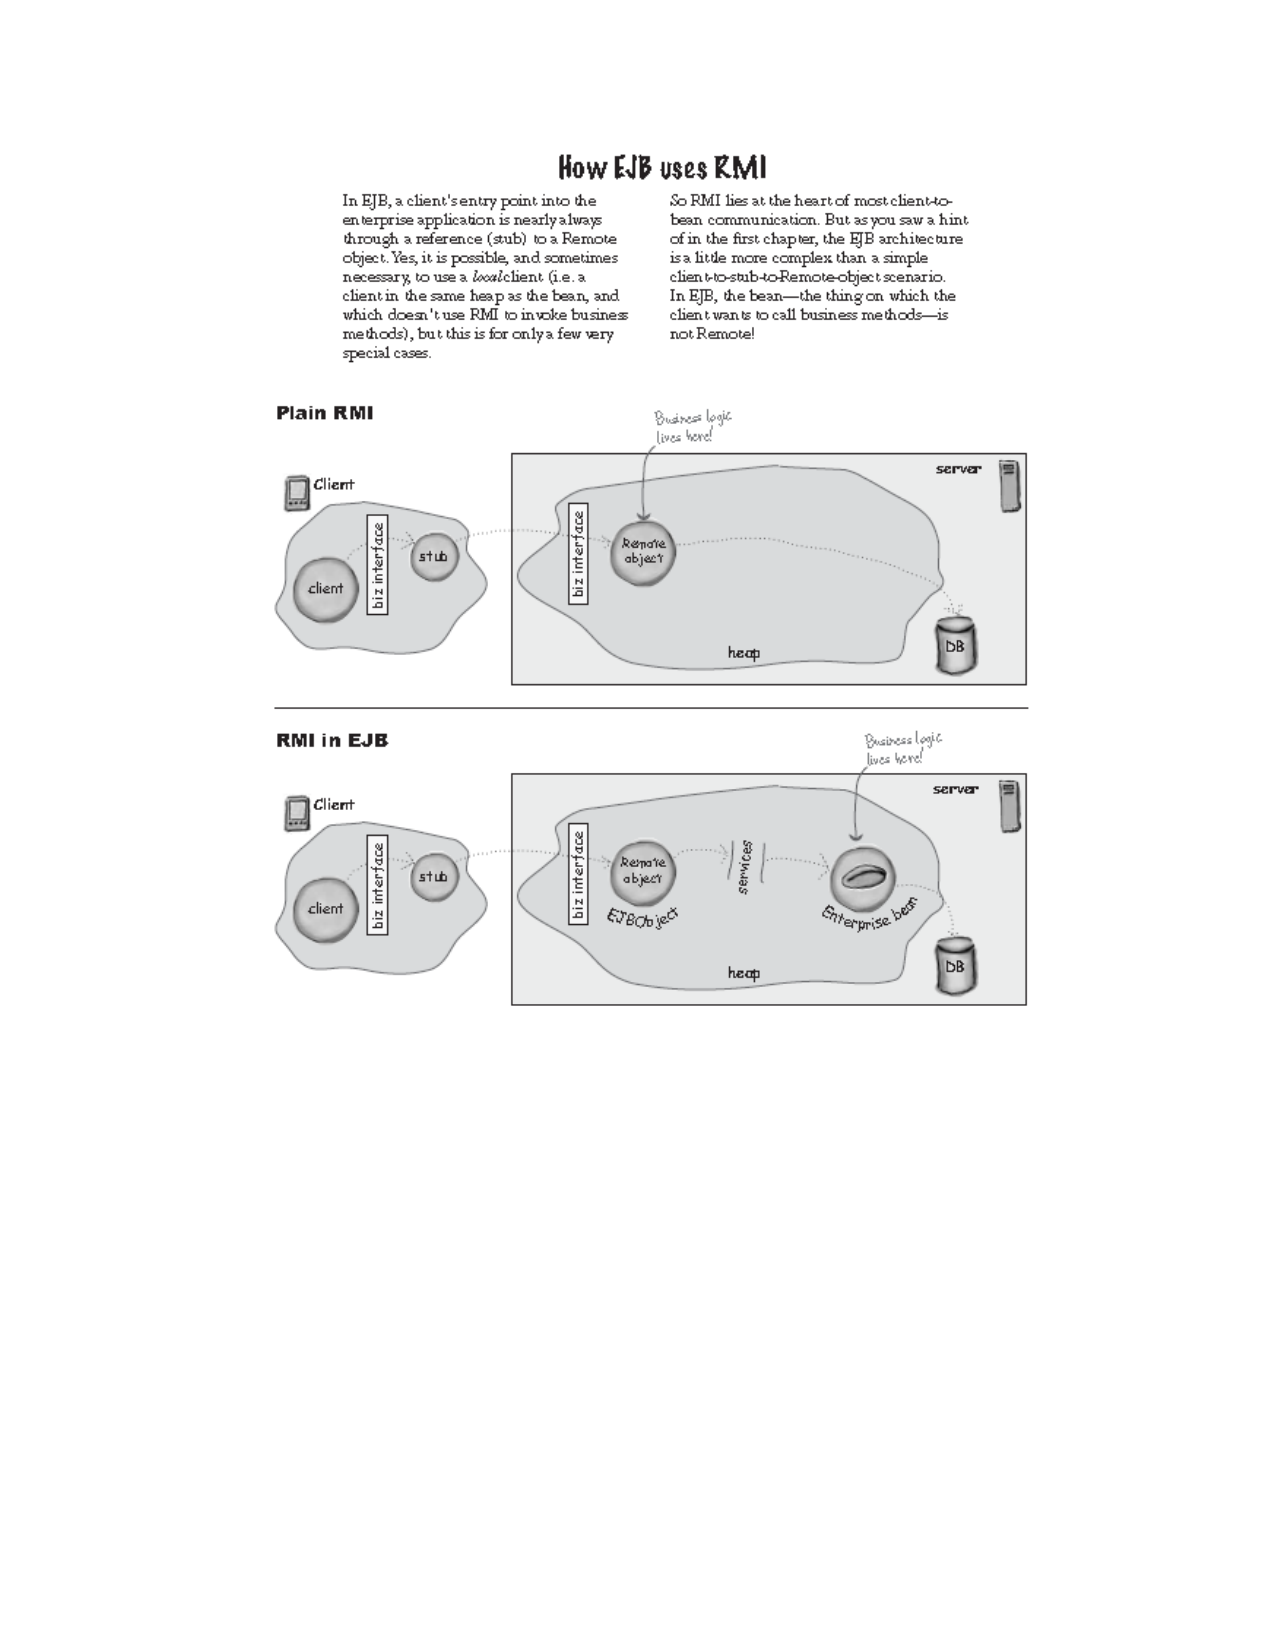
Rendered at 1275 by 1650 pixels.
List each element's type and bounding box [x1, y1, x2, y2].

picture [225, 150, 1200, 1022]
